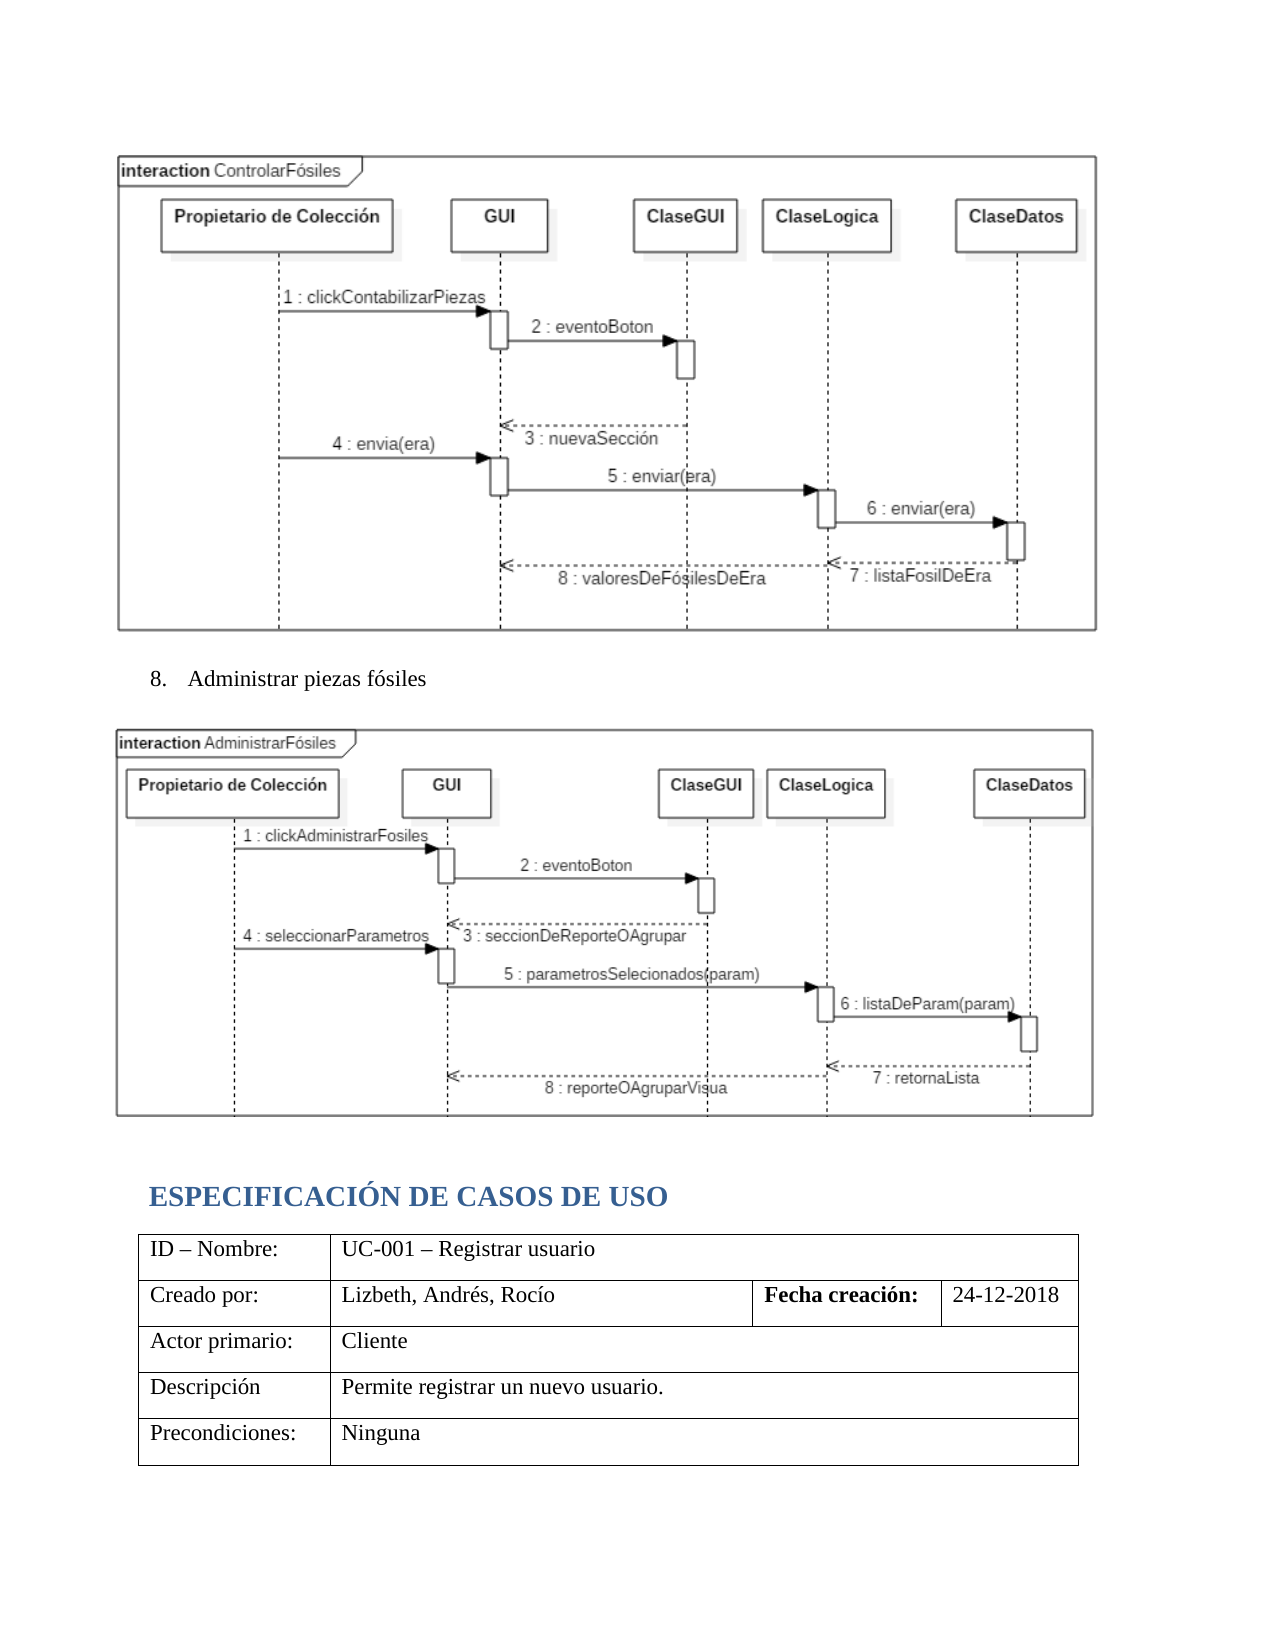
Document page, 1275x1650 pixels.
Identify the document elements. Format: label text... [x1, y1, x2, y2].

table_cell Fecha creación: [753, 1281, 941, 1326]
table_cell Cliente [331, 1327, 1078, 1372]
table_cell Lizbeth, Andrés, Rocío [331, 1281, 752, 1326]
table_cell Creado por: [139, 1281, 330, 1326]
table_cell Descripción [139, 1373, 330, 1418]
table_header ID – Nombre: [139, 1235, 330, 1280]
table_cell Actor primario: [139, 1327, 330, 1372]
list Administrar piezas fósiles [150, 666, 1126, 692]
table_cell Precondiciones: [139, 1419, 330, 1464]
table_header UC-001 – Registrar usuario [331, 1235, 1078, 1280]
picture [112, 725, 1100, 1117]
table_cell Ninguna [331, 1419, 1078, 1464]
subtitle ESPECIFICACIÓN DE CASOS DE USO [148, 1179, 1137, 1213]
table_cell 24-12-2018 [942, 1281, 1078, 1326]
picture [112, 150, 1100, 633]
table_cell Permite registrar un nuevo usuario. [331, 1373, 1078, 1418]
